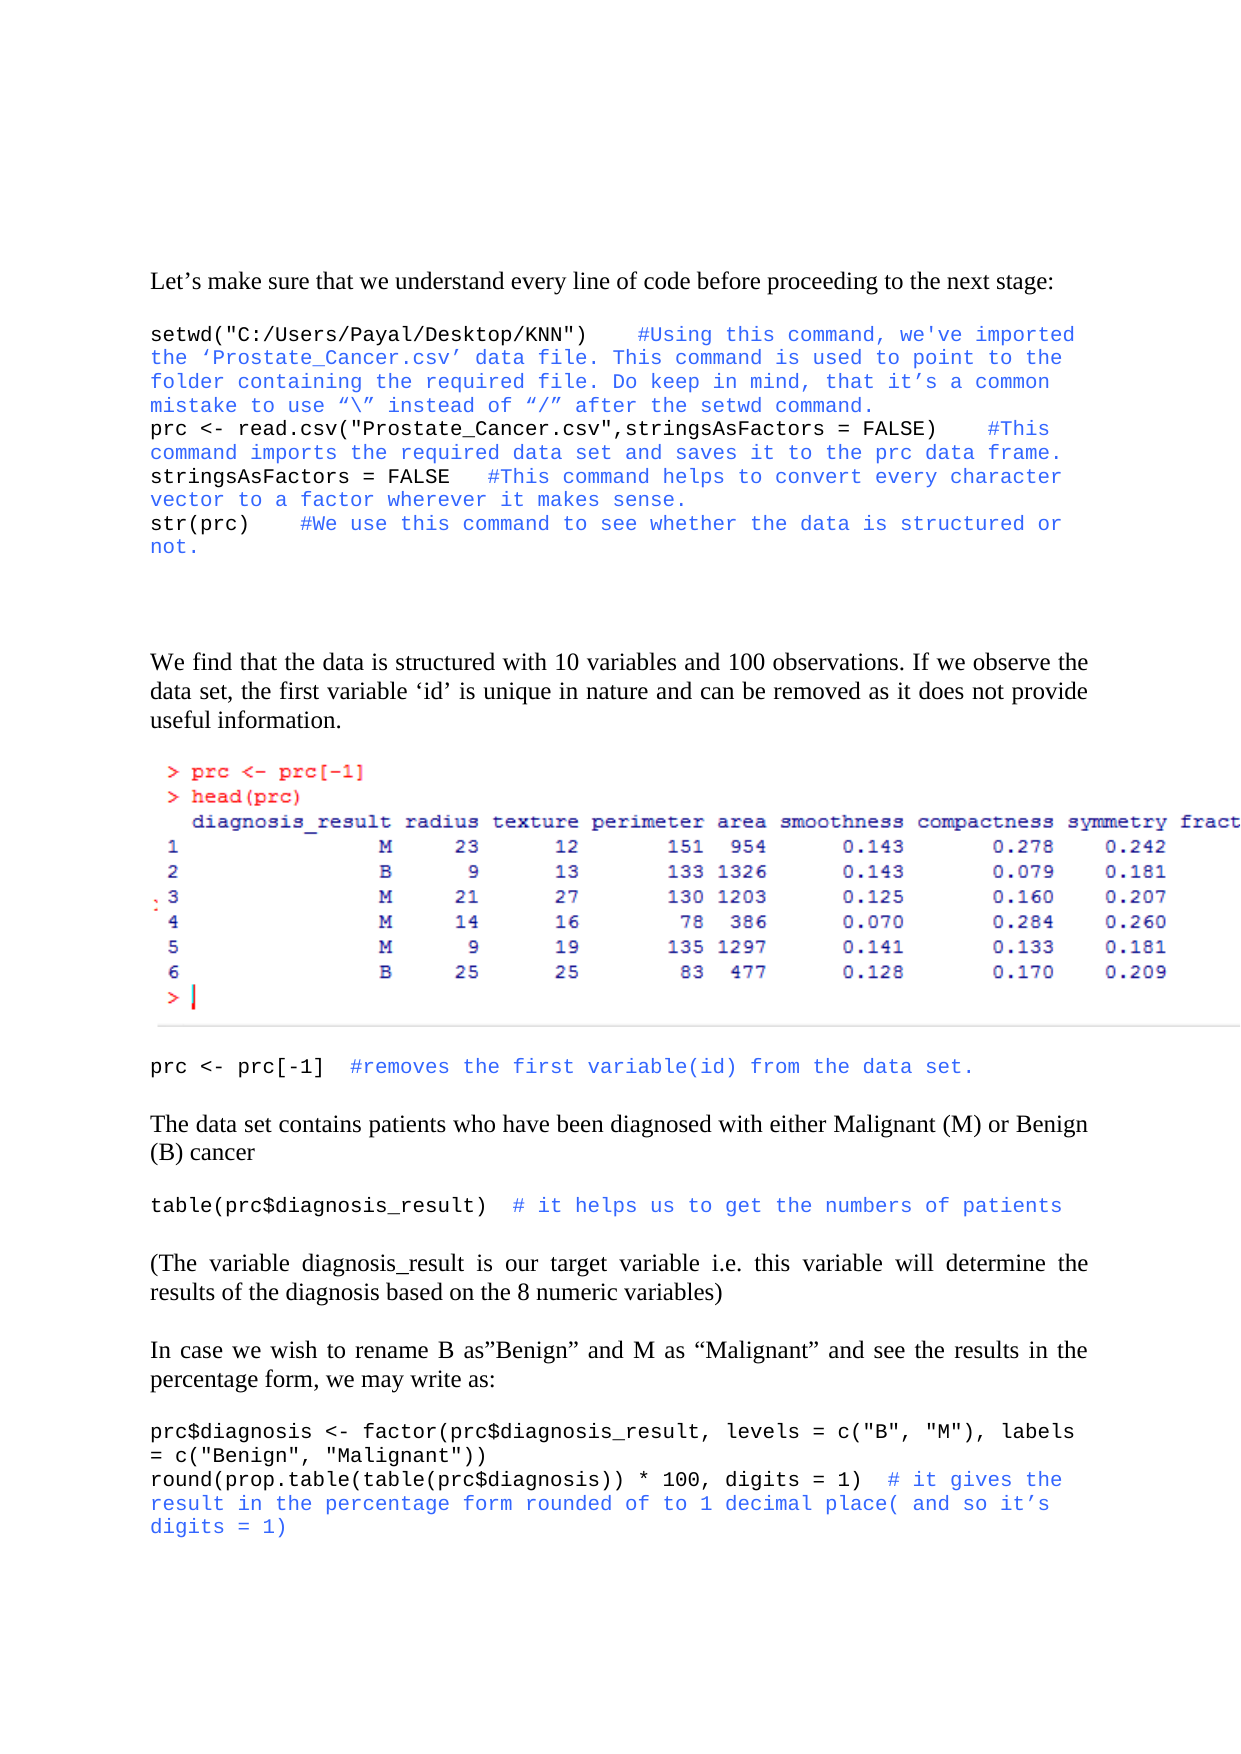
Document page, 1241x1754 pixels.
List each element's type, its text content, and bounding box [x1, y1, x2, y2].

text prc <- prc[-1] #removes the first variable(id) from the data set. [150, 1056, 1090, 1079]
text round(prop.table(table(prc$diagnosis)) * 100, digits = 1) # it gives the result in the percentage form rounded of to 1 decimal place( and so it’s digits = 1) [150, 1469, 1090, 1540]
text str(prc) #We use this command to see whether the data is structured or not. [150, 513, 1090, 560]
text (The variable diagnosis_result is our target variable i.e. this variable will determine the results of the diagnosis based on the 8 numeric variables) [150, 1248, 1090, 1306]
text The data set contains patients who have been diagnosed with either Malignant (M) or Benign (B) cancer [150, 1109, 1090, 1166]
text stringsAsFactors = FALSE #This command helps to convert every character vector to a factor wherever it makes sense. [150, 466, 1090, 513]
text We find that the data is structured with 10 variables and 100 observations. If we observe the data set, the first variable ‘id’ is unique in nature and can be removed as it does not provide useful information. [150, 647, 1090, 733]
text prc$diagnosis <- factor(prc$diagnosis_result, levels = c("B", "M"), labels = c("Benign", "Malignant")) [150, 1422, 1090, 1469]
text In case we wish to rename B as”Benign” and M as “Malignant” and see the results in the percentage form, we may write as: [150, 1335, 1090, 1392]
text table(prc$diagnosis_result) # it helps us to get the numbers of patients [150, 1195, 1090, 1219]
picture [150, 762, 1241, 1027]
text prc <- read.csv("Prostate_Cancer.csv",stringsAsFactors = FALSE) #This command imports the required data set and saves it to the prc data frame. [150, 418, 1090, 466]
text Let’s make sure that we understand every line of code before proceeding to the next stage: [150, 266, 1090, 294]
text setwd("C:/Users/Payal/Desktop/KNN") #Using this command, we've imported the ‘Prostate_Cancer.csv’ data file. This command is used to point to the folder containing the required file. Do keep in mind, that it’s a common mistake to use “\” instead of “/” after the setwd command. [150, 324, 1090, 418]
